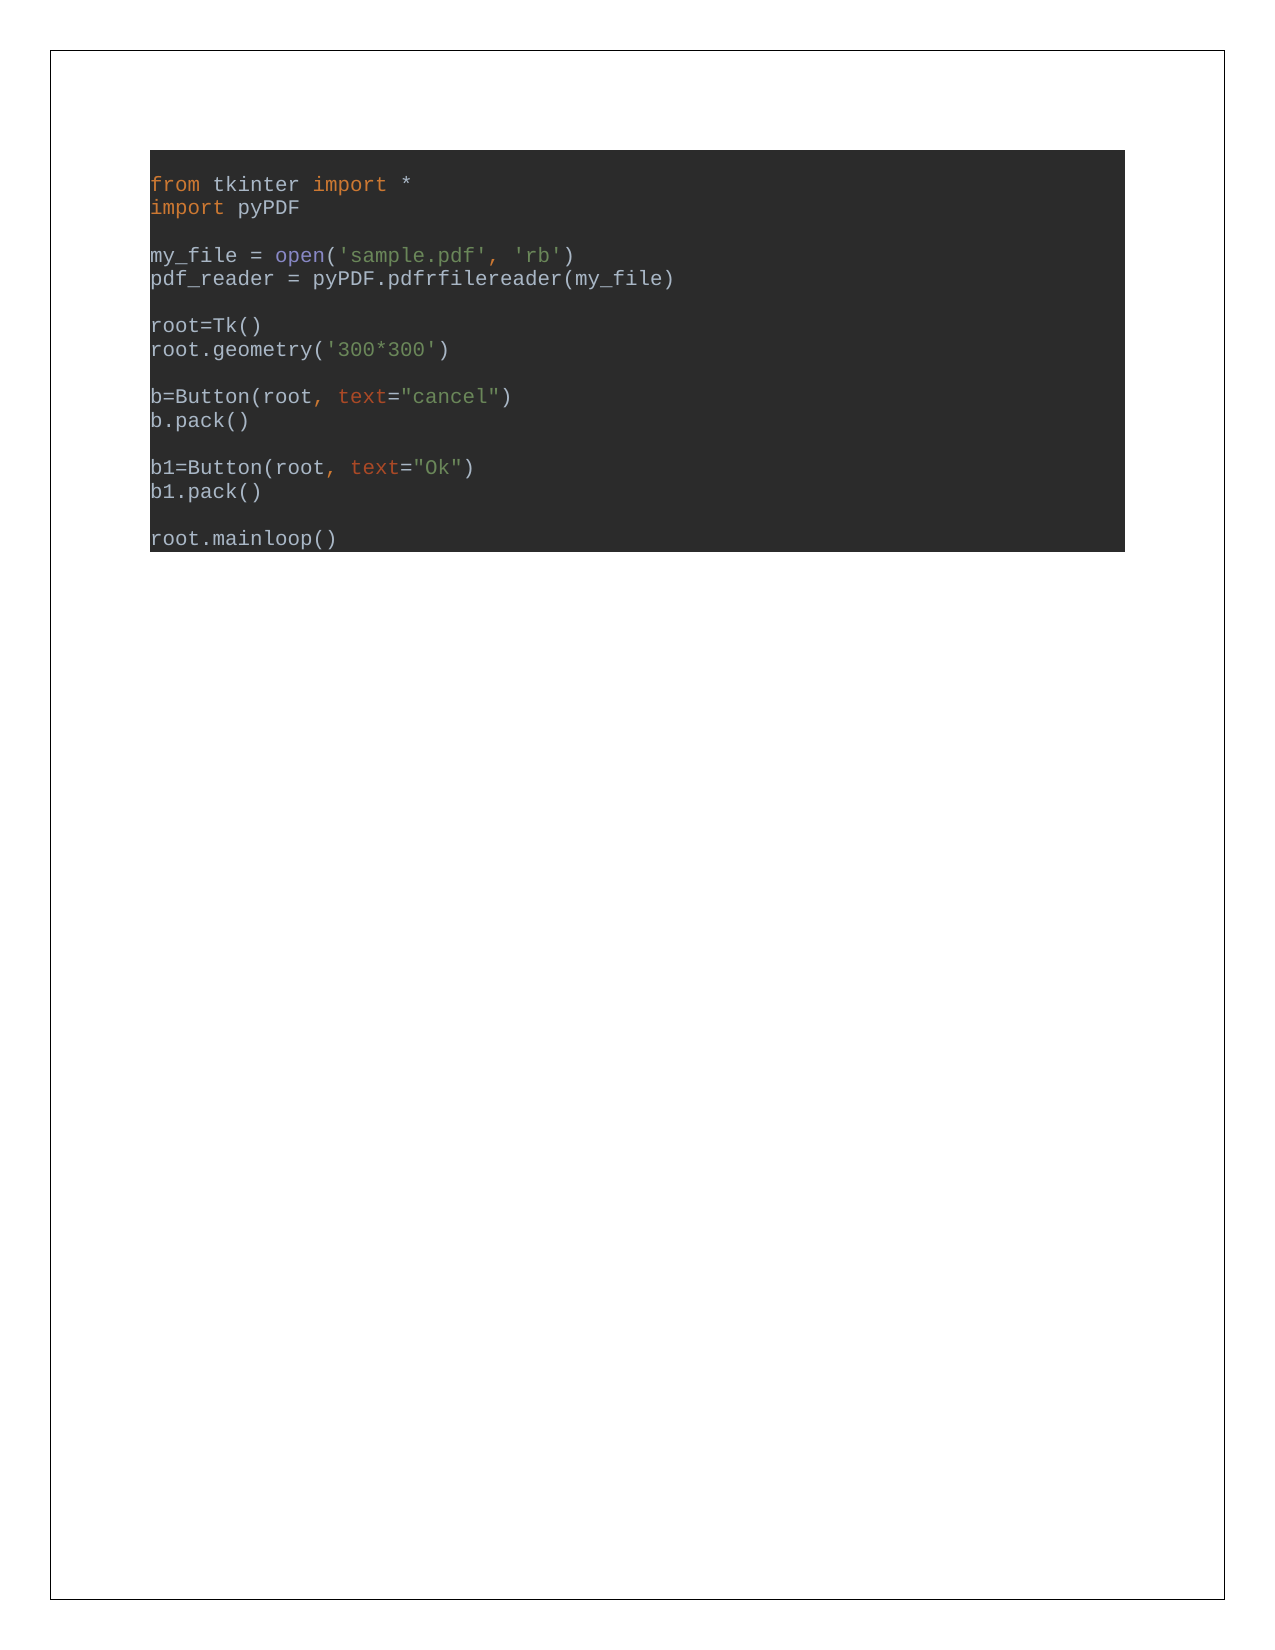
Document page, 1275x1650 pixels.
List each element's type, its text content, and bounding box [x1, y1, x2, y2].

text from tkinter import * import pyPDF my_file = open('sample.pdf', 'rb') pdf_reader = pyPDF.pdfrfilereader(my_file) root=Tk() root.geometry('300*300') b=Button(root, text="cancel") b.pack() b1=Button(root, text="Ok") b1.pack() root.mainloop() [150, 174, 1125, 552]
